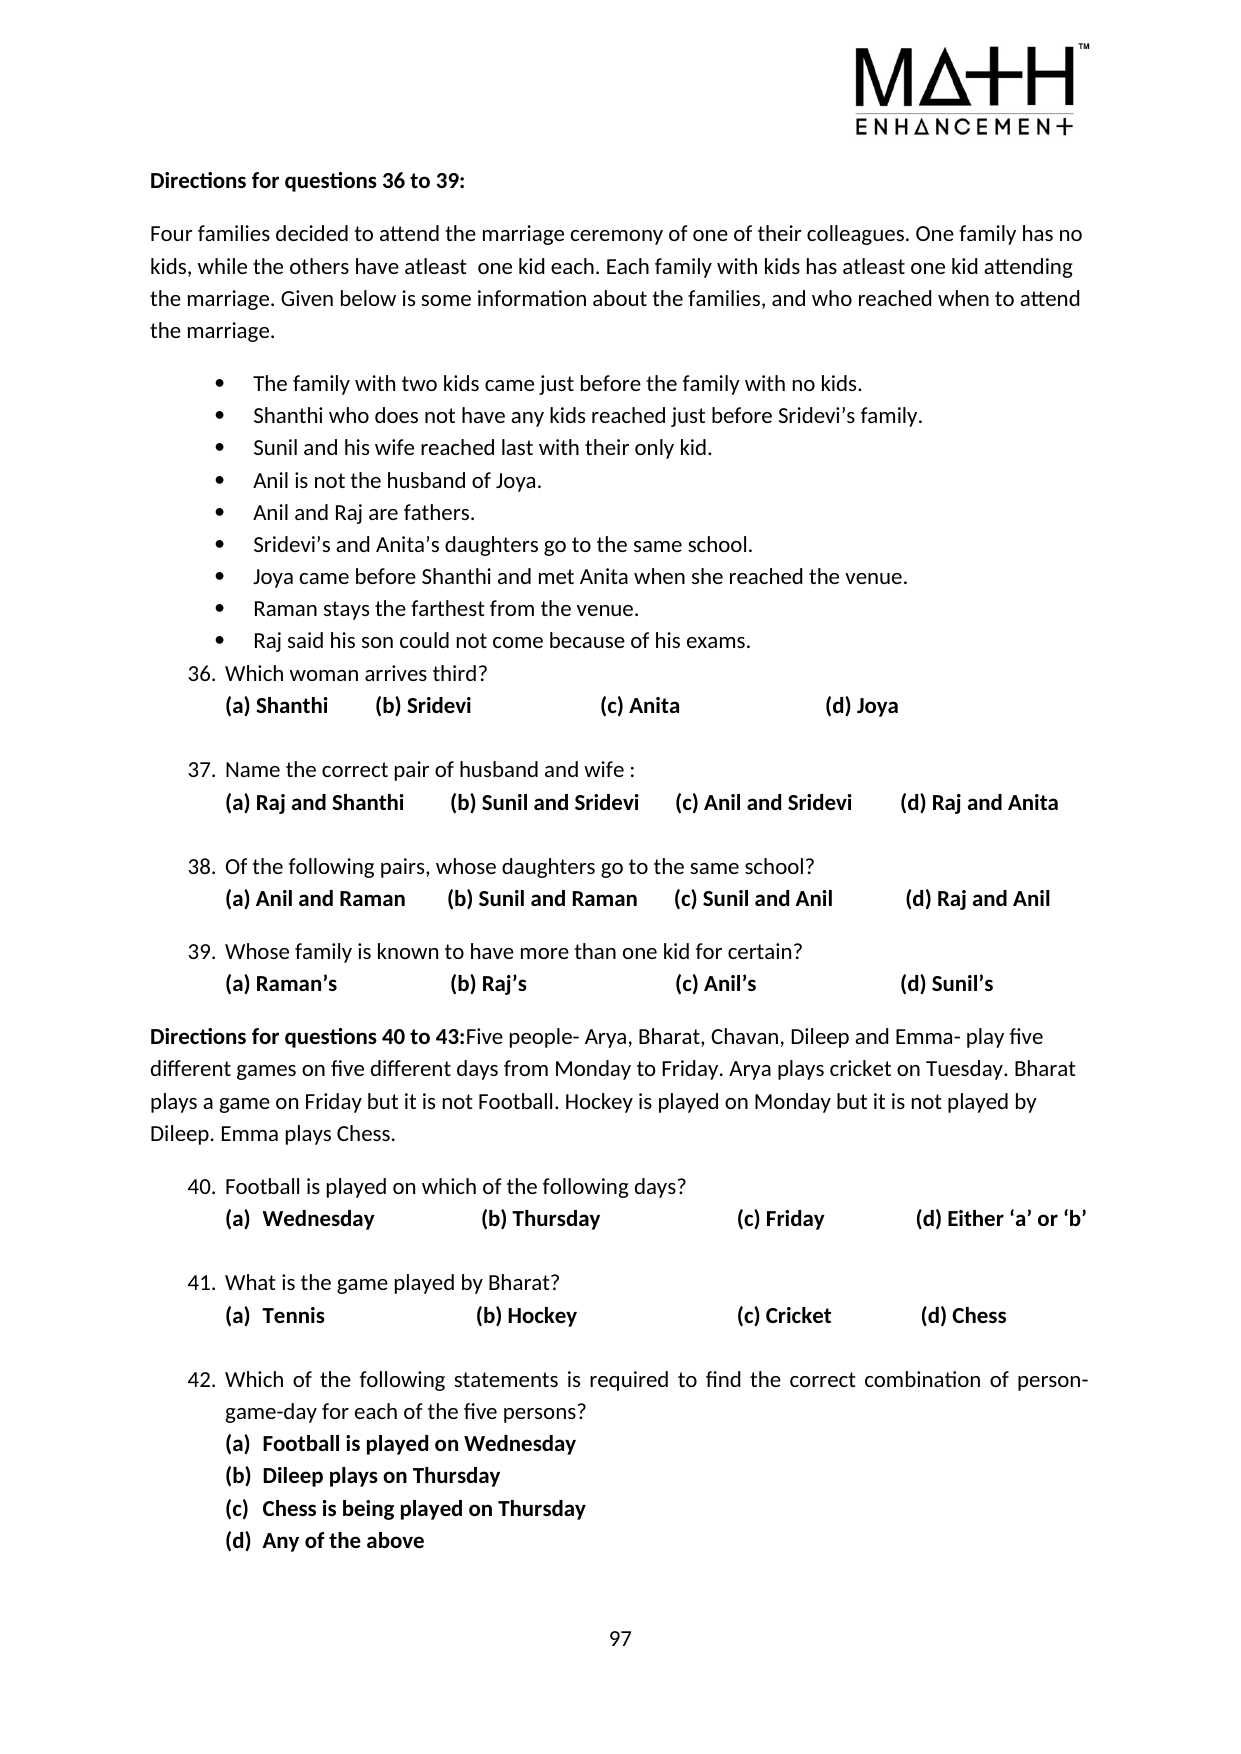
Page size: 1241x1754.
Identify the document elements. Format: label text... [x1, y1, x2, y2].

list Football is played on which of the following days? [187, 1172, 1090, 1200]
list Sunil and his wife reached last with their only kid. [216, 433, 1090, 462]
text Directions for questions 36 to 39: [150, 167, 1090, 194]
text Four families decided to attend the marriage ceremony of one of their colleagues. One family has no kids, while the others have atleast one kid each. Each family with kids has atleast one kid attending the marriage. Given below is some information about the families, and who reached when to attend the marriage. [150, 219, 1090, 344]
list Chess is being played on Thursday [225, 1494, 1090, 1522]
list Shanthi who does not have any kids reached just before Sridevi’s family. [216, 401, 1090, 429]
list Sridevi’s and Anita’s daughters go to the same school. [216, 530, 1090, 558]
list Any of the above [225, 1526, 1090, 1554]
text (a) Raman’s (b) Raj’s (c) Anil’s (d) Sunil’s [187, 969, 1090, 997]
list Which of the following statements is required to find the correct combination of person-game-day for each of the five persons? [187, 1365, 1090, 1425]
list Anil and Raj are fathers. [216, 498, 1090, 526]
list Joya came before Shanthi and met Anita when she reached the venue. [216, 562, 1090, 590]
picture [848, 41, 1091, 139]
list The family with two kids came just before the family with no kids. [216, 369, 1090, 397]
list (a) Shanthi (b) Sridevi (c) Anita (d) Joya [187, 691, 1090, 719]
list Anil is not the husband of Joya. [216, 466, 1090, 494]
list Which woman arrives third? [187, 659, 1090, 687]
list Wednesday (b) Thursday (c) Friday (d) Either ‘a’ or ‘b’ [225, 1204, 1090, 1232]
list Whose family is known to have more than one kid for certain? [187, 937, 1090, 965]
list Dileep plays on Thursday [225, 1462, 1090, 1490]
text Directions for questions 40 to 43:Five people- Arya, Bharat, Chavan, Dileep and Emma- play five different games on five different days from Monday to Friday. Arya plays cricket on Tuesday. Bharat plays a game on Friday but it is not Football. Hockey is played on Monday but it is not played by Dileep. Emma plays Chess. [150, 1022, 1090, 1147]
list What is the game played by Bharat? [187, 1268, 1090, 1297]
list Raj said his son could not come because of his exams. [216, 627, 1090, 655]
list Of the following pairs, whose daughters go to the same school? [187, 852, 1090, 880]
list Name the correct pair of husband and wife : [187, 755, 1090, 783]
list (a) Raj and Shanthi (b) Sunil and Sridevi (c) Anil and Sridevi (d) Raj and Anita [187, 788, 1090, 816]
list Football is played on Wednesday [225, 1429, 1090, 1457]
text (a) Anil and Raman (b) Sunil and Raman (c) Sunil and Anil (d) Raj and Anil [187, 884, 1090, 912]
list Tennis (b) Hockey (c) Cricket (d) Chess [225, 1301, 1090, 1329]
list Raman stays the farthest from the venue. [216, 594, 1090, 622]
